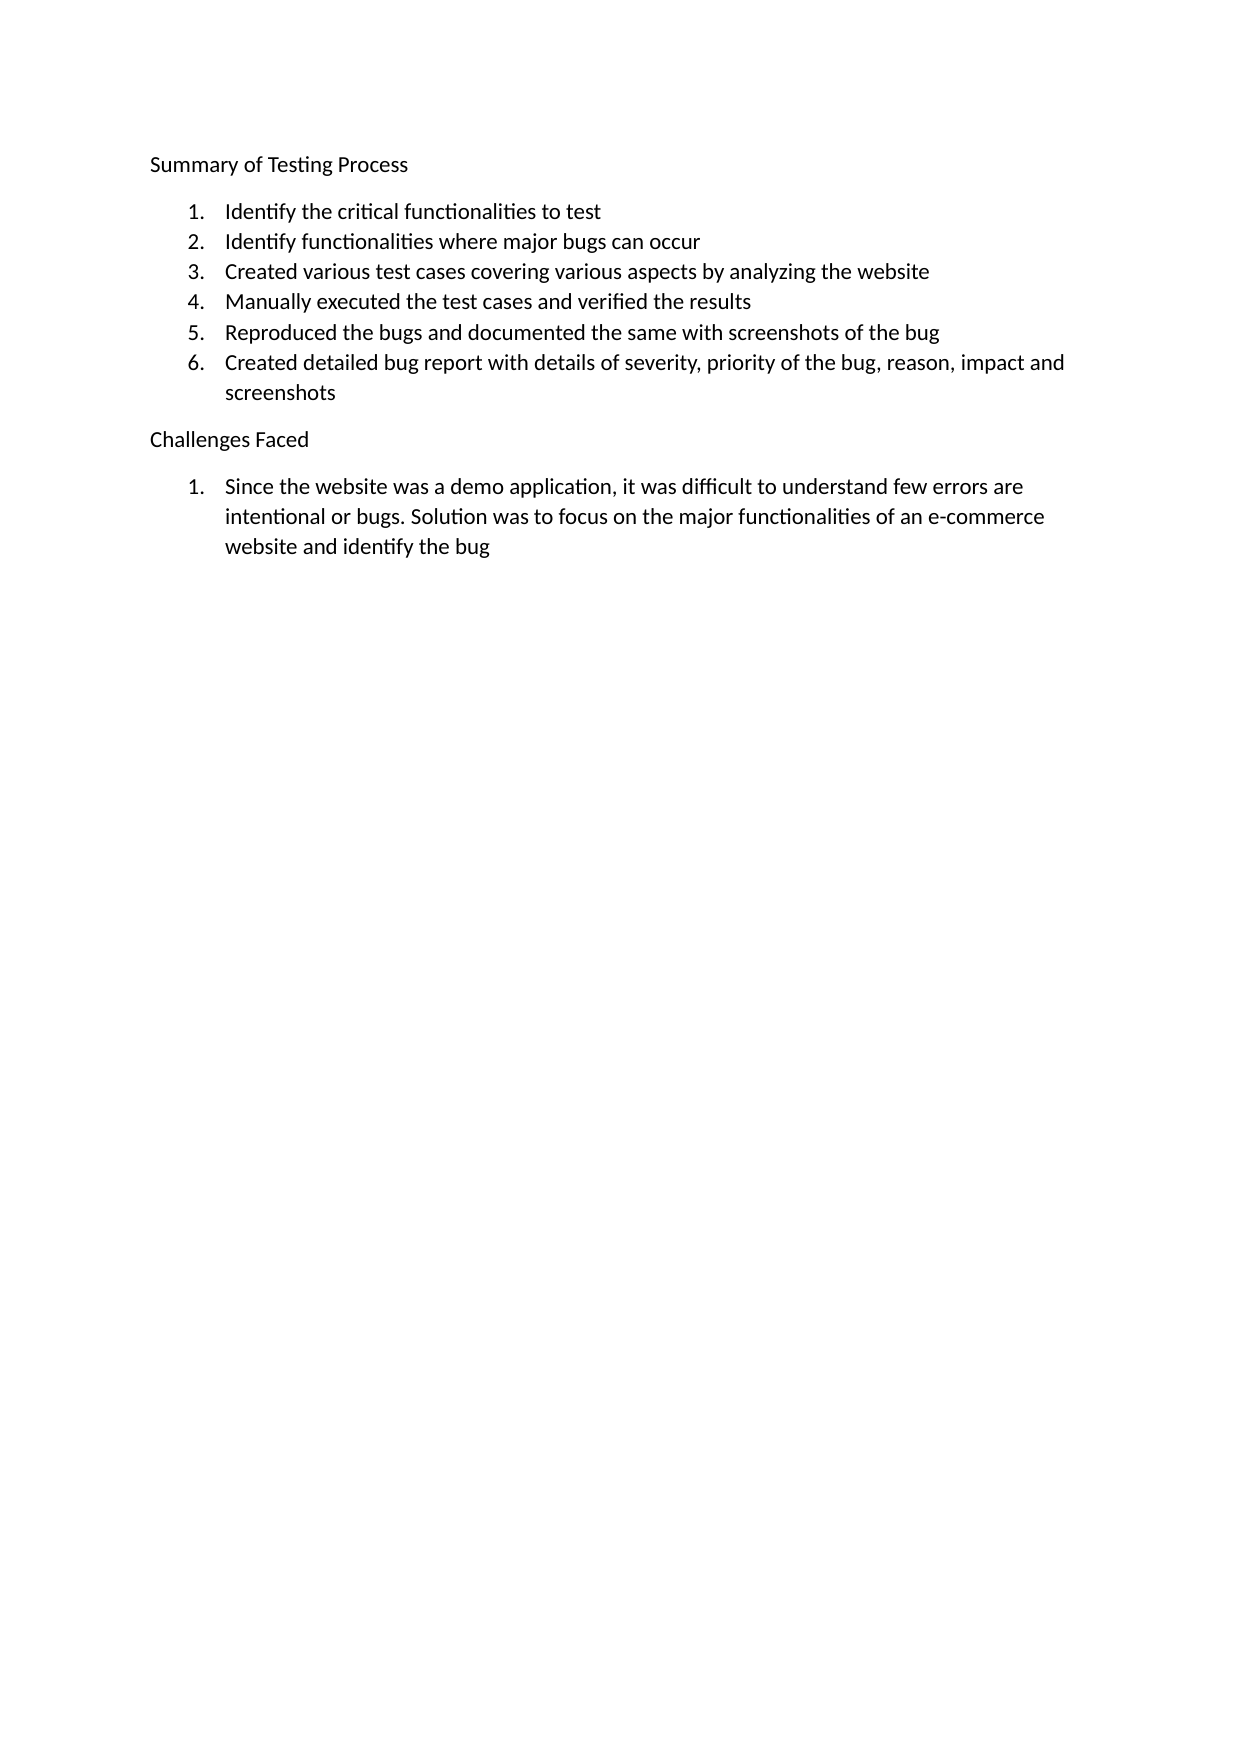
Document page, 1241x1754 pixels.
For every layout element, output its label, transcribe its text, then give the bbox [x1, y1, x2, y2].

list Since the website was a demo application, it was difficult to understand few errors are intentional or bugs. Solution was to focus on the major functionalities of an e-commerce website and identify the bug [187, 472, 1090, 560]
text Challenges Faced [150, 425, 1090, 453]
list Identify the critical functionalities to test [187, 197, 1090, 225]
list Reproduced the bugs and documented the same with screenshots of the bug [187, 318, 1090, 346]
list Created detailed bug report with details of severity, priority of the bug, reason, impact and screenshots [187, 348, 1090, 406]
list Manually executed the test cases and verified the results [187, 287, 1090, 316]
list Identify functionalities where major bugs can occur [187, 227, 1090, 255]
list Created various test cases covering various aspects by analyzing the website [187, 257, 1090, 285]
text Summary of Testing Process [150, 150, 1090, 178]
